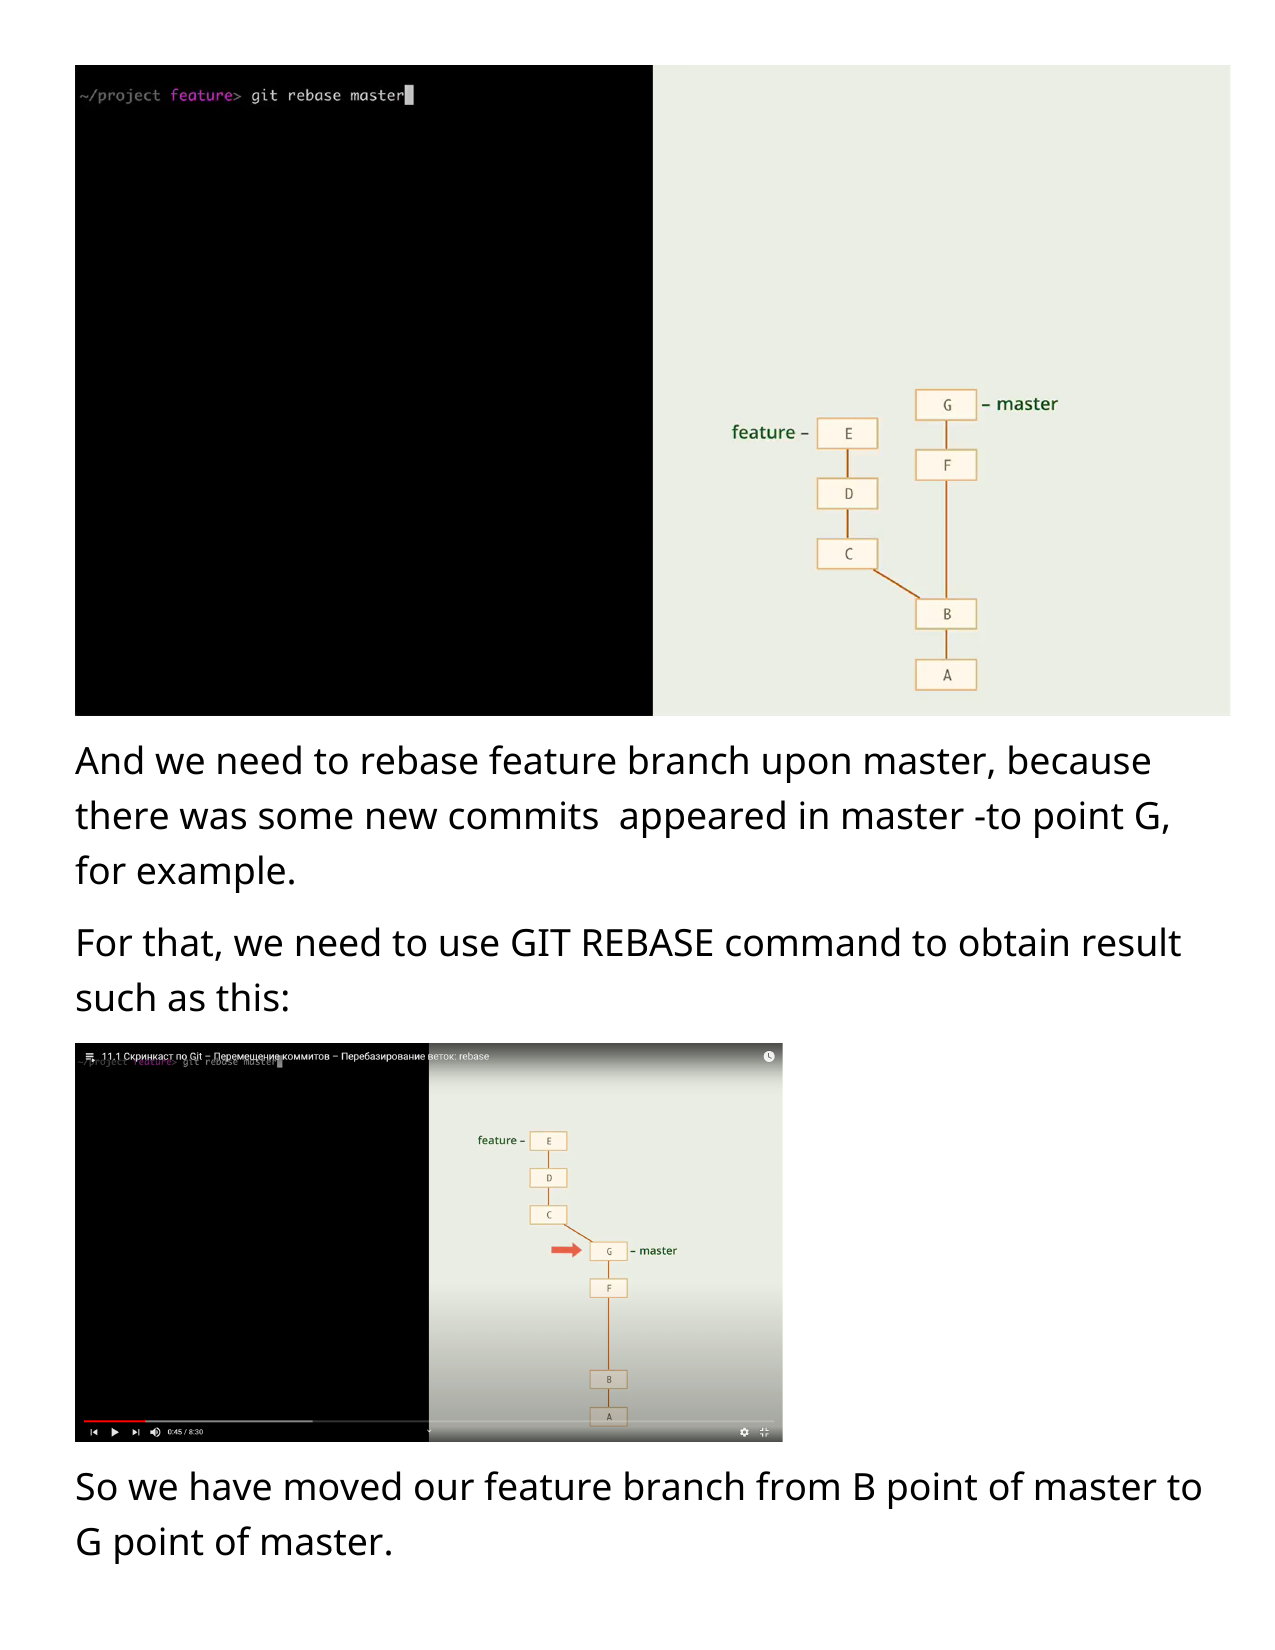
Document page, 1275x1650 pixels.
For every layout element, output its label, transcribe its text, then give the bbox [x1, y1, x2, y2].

picture [75, 1043, 783, 1442]
text For that, we need to use GIT REBASE command to obtain result such as this: [75, 916, 1228, 1023]
text And we need to rebase feature branch upon master, because there was some new commits appeared in master -to point G, for example. [75, 734, 1228, 896]
text So we have moved our feature branch from B point of master to G point of master. [75, 1460, 1228, 1566]
picture [75, 65, 1231, 716]
